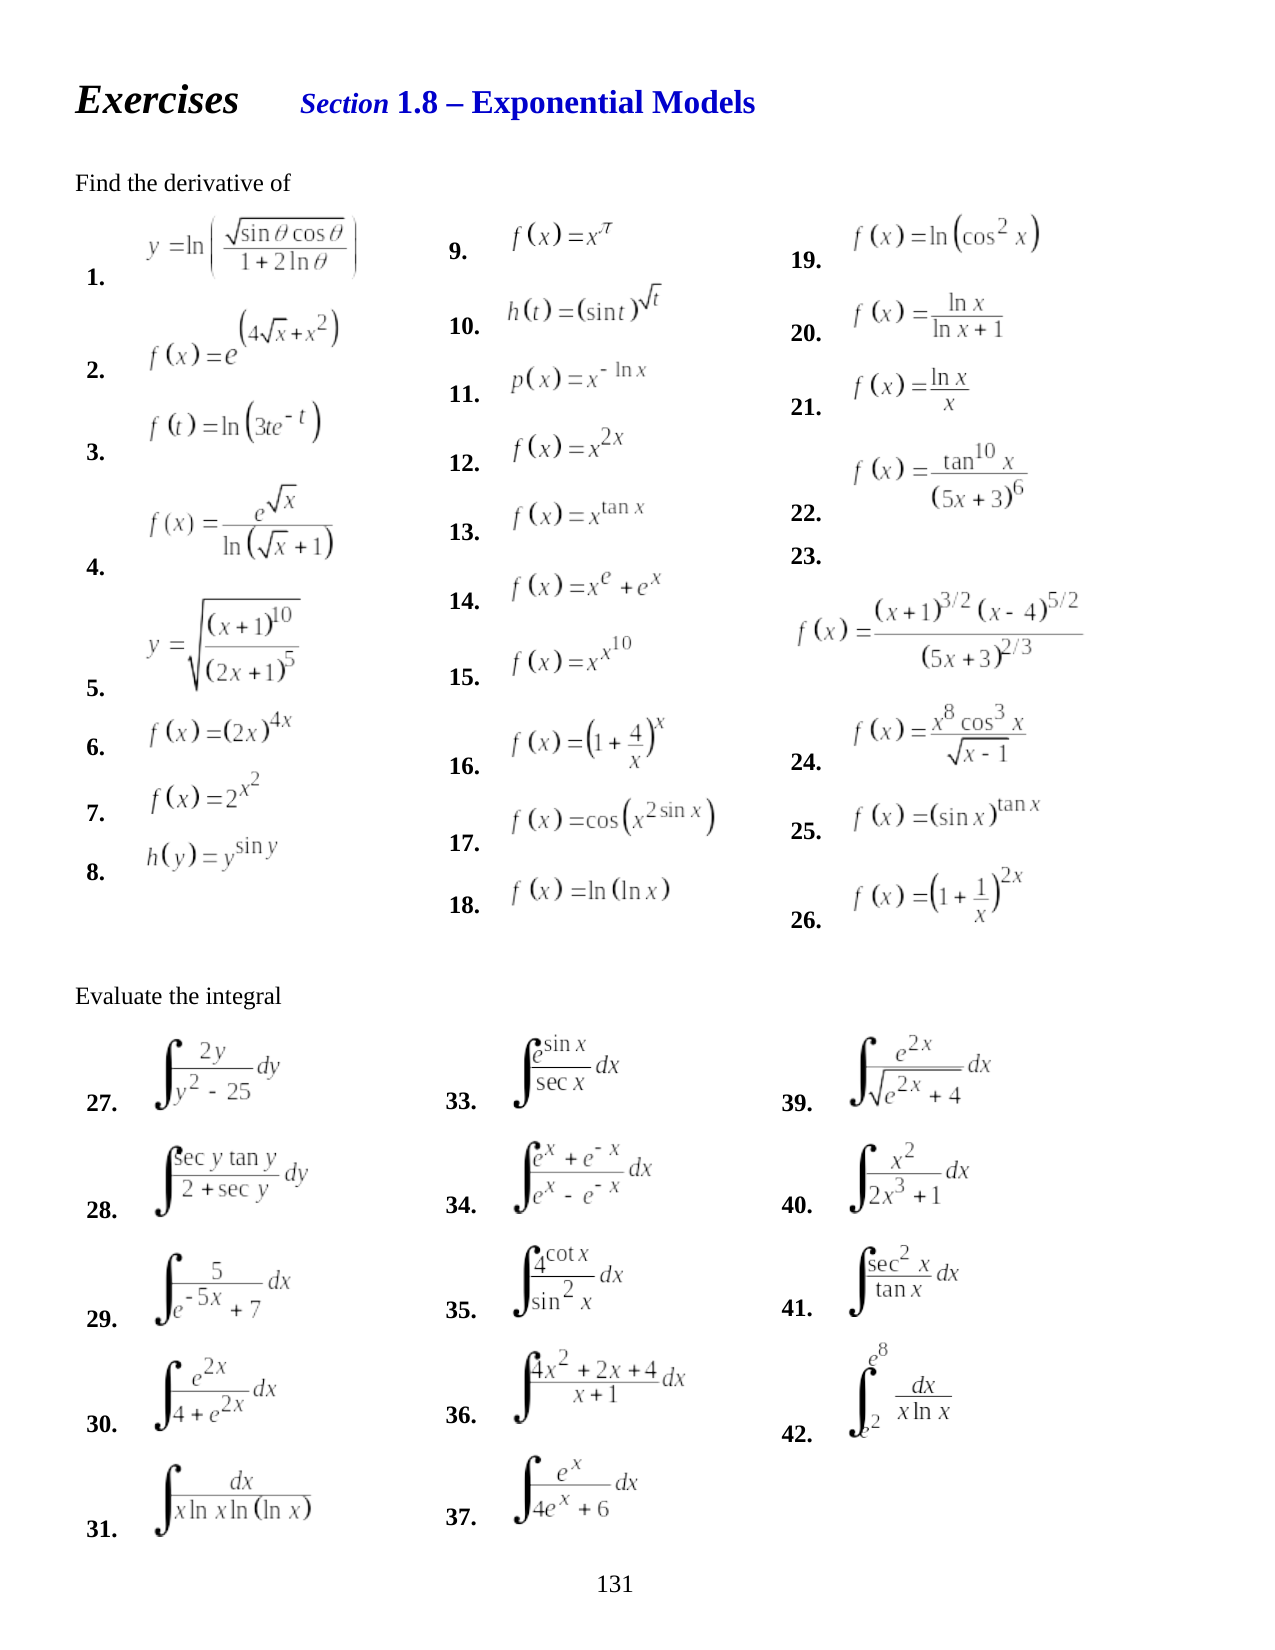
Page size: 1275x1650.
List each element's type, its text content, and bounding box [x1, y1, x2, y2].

table_header [770, 1024, 1155, 1557]
table_header [75, 1024, 434, 1557]
table_header [779, 211, 1155, 948]
text Evaluate the integral [75, 981, 1155, 1010]
table_header [434, 1024, 770, 1557]
text Exercises Section 1.8 – Exponential Models [75, 75, 1155, 123]
table_header [437, 211, 779, 948]
text Find the derivative of [75, 168, 1155, 196]
table_header [75, 211, 437, 948]
